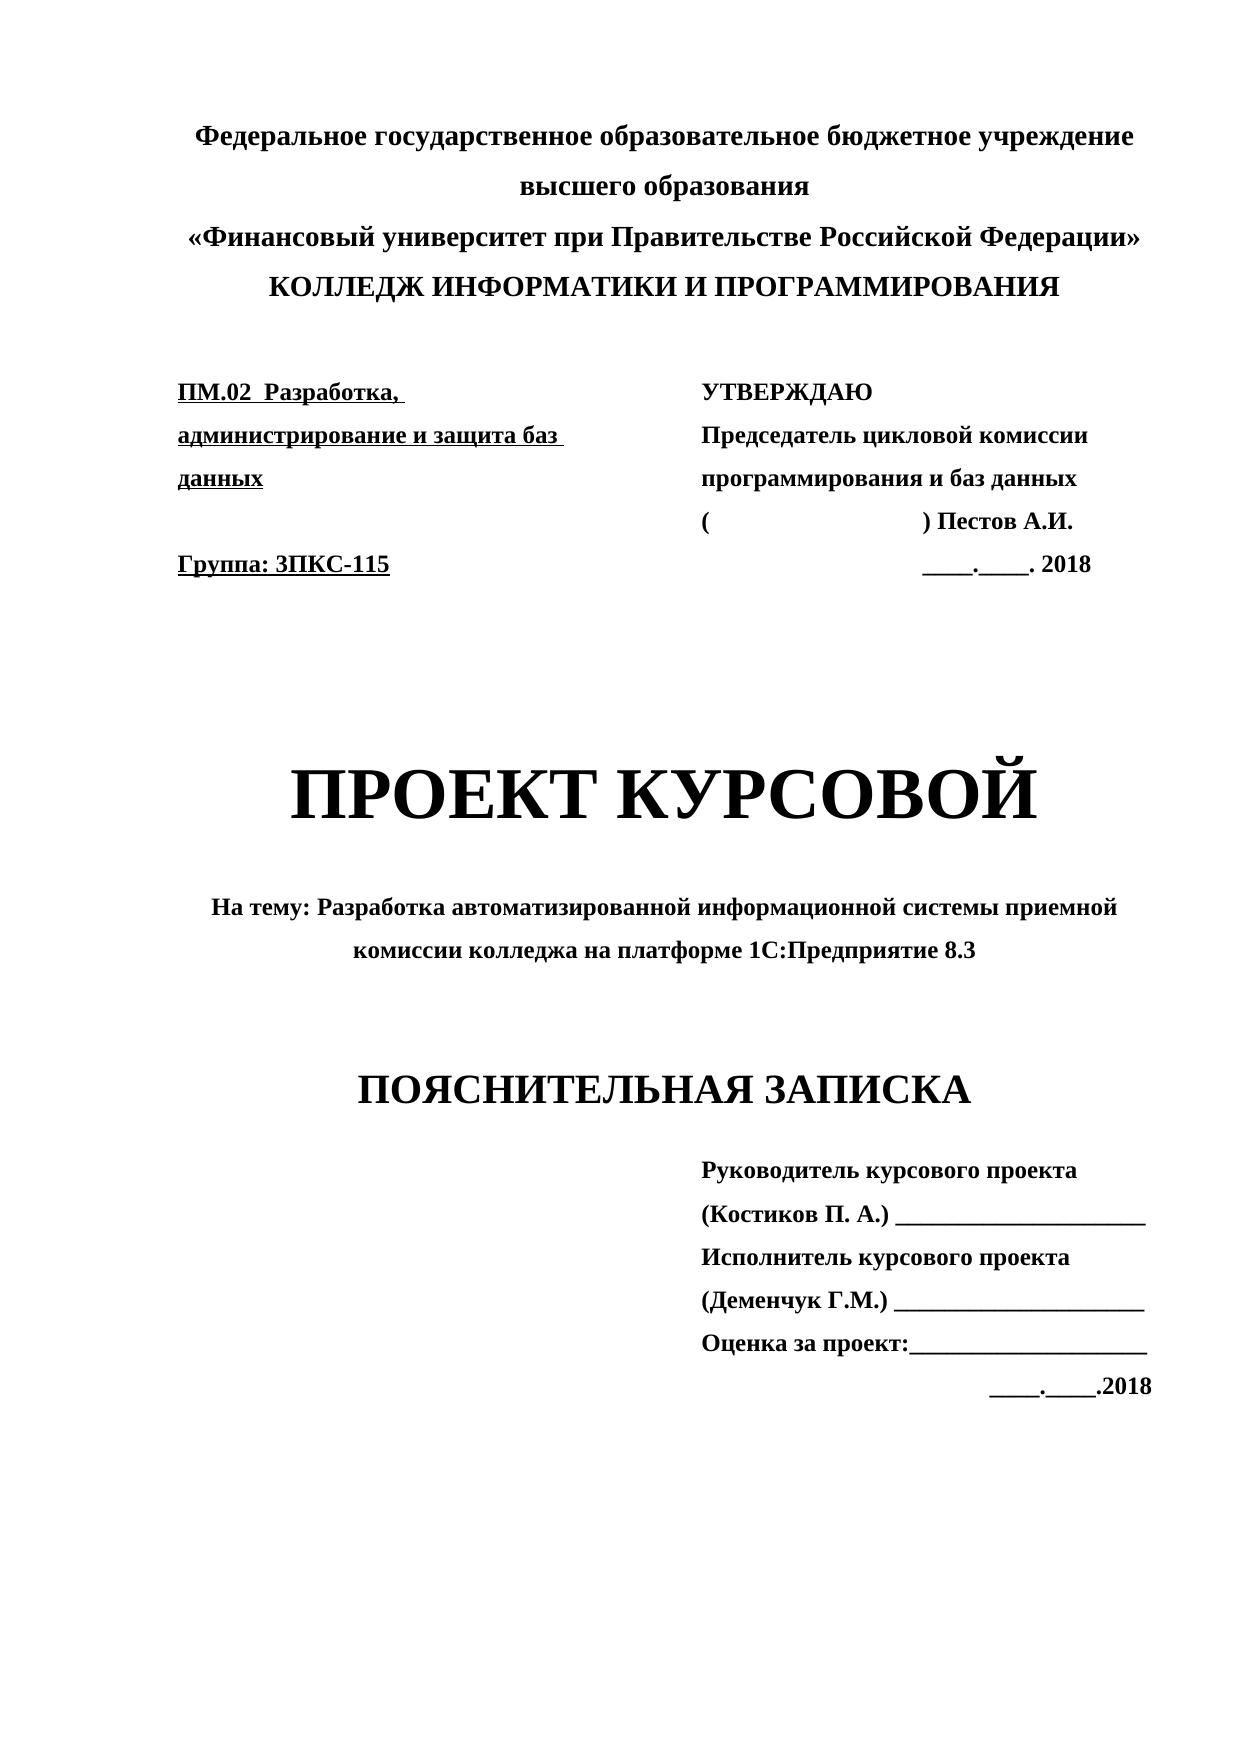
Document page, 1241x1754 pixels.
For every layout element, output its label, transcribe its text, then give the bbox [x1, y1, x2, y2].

text ____.____. 2018 [849, 549, 1152, 578]
text ПРОЕКТ КУРСОВОЙ [177, 751, 1152, 834]
text ____.____.2018 [701, 1371, 1152, 1400]
text Группа: 3ПКС-115 [177, 549, 627, 578]
text На тему: Разработка автоматизированной информационной системы приемной комиссии колледжа на платформе 1С:Предприятие 8.3 [177, 892, 1152, 964]
text Руководитель курсового проекта [701, 1156, 1152, 1184]
text ( ) Пестов А.И. [701, 506, 1152, 535]
text программирования и баз данных [701, 463, 1152, 492]
text (Деменчук Г.М.) ____________________ [701, 1285, 1152, 1314]
text ПМ.02 Разработка, администрирование и защита баз данных [177, 377, 627, 492]
text Председатель цикловой комиссии [701, 420, 1152, 449]
text КОЛЛЕДЖ ИНФОРМАТИКИ И ПРОГРАММИРОВАНИЯ [177, 269, 1152, 303]
text Федеральное государственное образовательное бюджетное учреждение высшего образования [177, 118, 1152, 202]
text (Костиков П. А.) ____________________ [701, 1199, 1152, 1227]
text Исполнитель курсового проекта [701, 1242, 1152, 1271]
text ПОЯСНИТЕЛЬНАЯ ЗАПИСКА [177, 1064, 1152, 1112]
text Оценка за проект:___________________ [701, 1328, 1152, 1357]
text «Финансовый университет при Правительстве Российской Федерации» [177, 219, 1152, 252]
text УТВЕРЖДАЮ [701, 377, 1152, 406]
